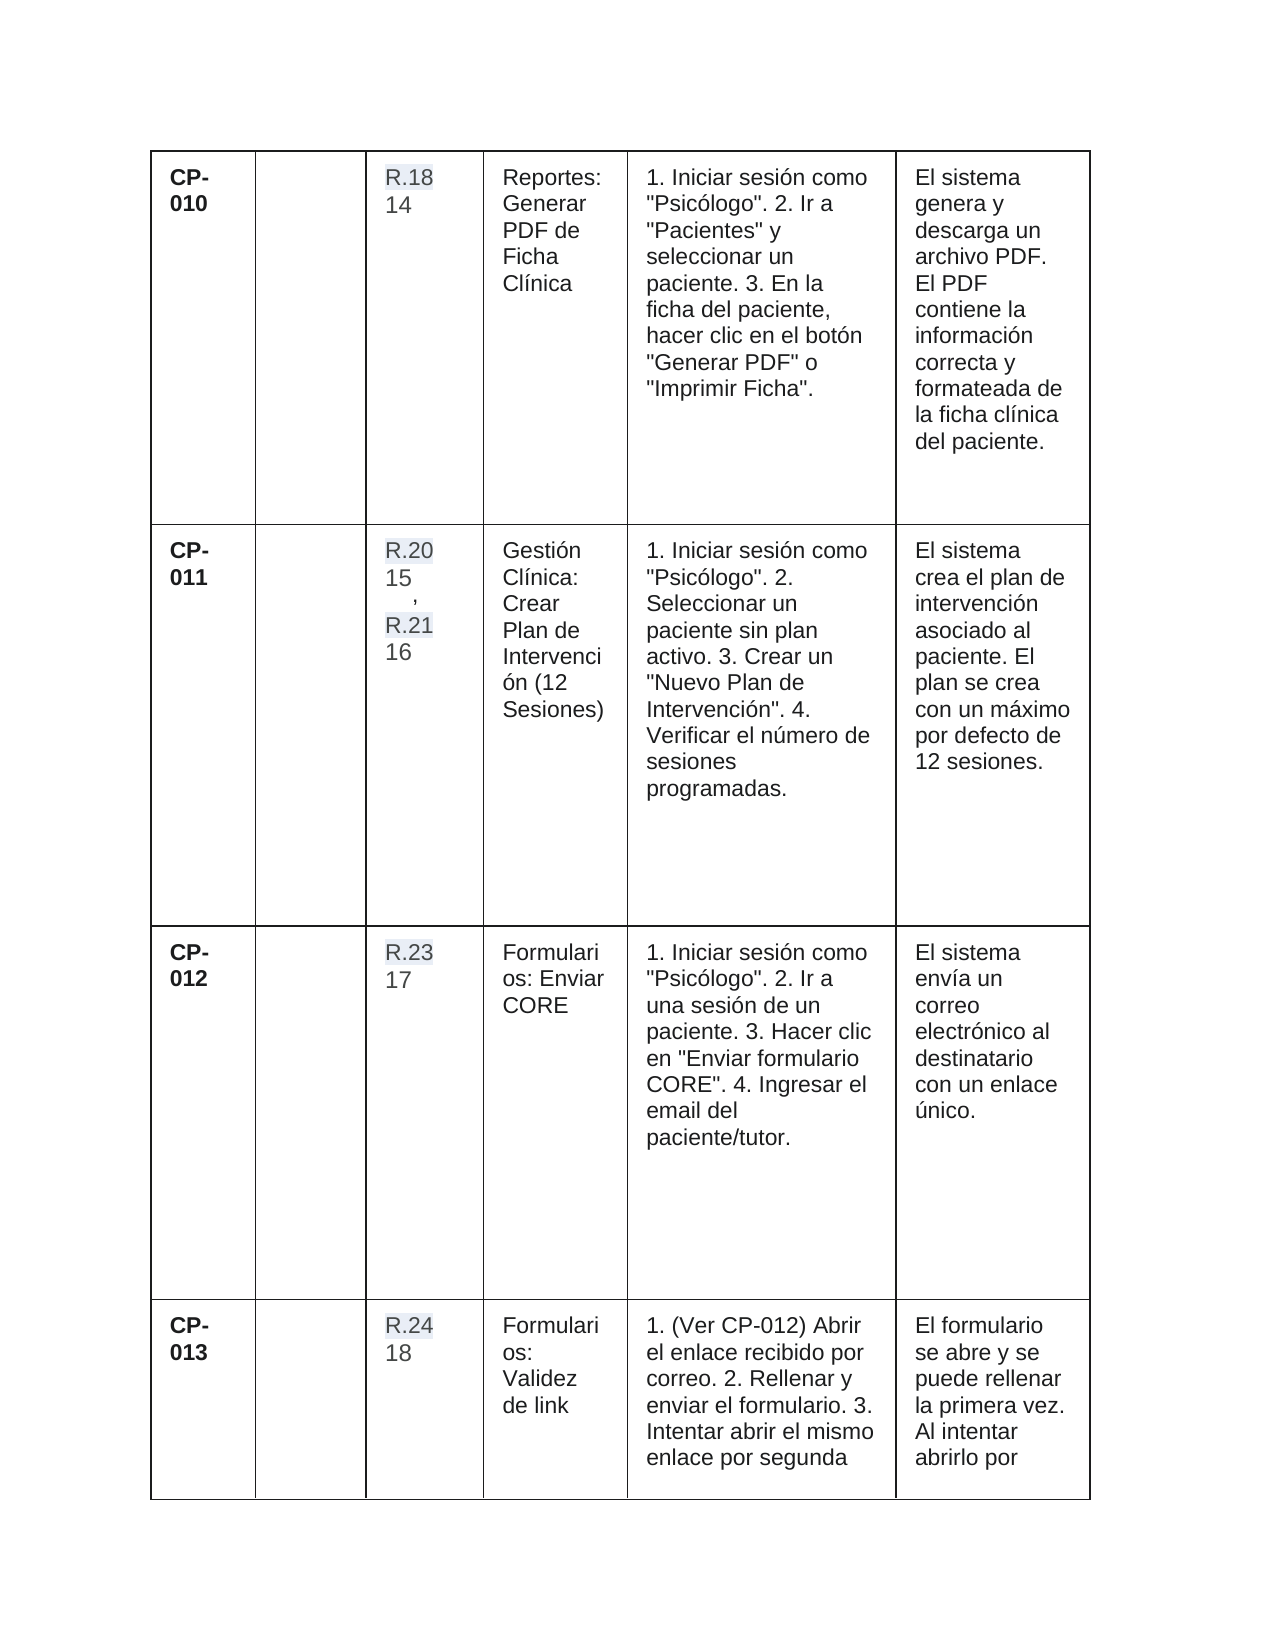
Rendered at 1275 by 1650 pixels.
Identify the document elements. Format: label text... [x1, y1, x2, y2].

table_cell 1. Iniciar sesión como "Psicólogo". 2. Ir a una sesión de un paciente. 3. Hacer clic en "Enviar formulario CORE". 4. Ingresar el email del paciente/tutor. [628, 927, 895, 1298]
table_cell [484, 1300, 627, 1498]
table_cell R.18 14 [367, 152, 483, 523]
table_cell [256, 1300, 365, 1498]
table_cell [897, 1300, 1089, 1498]
table_cell Reportes: Generar PDF de Ficha Clínica [484, 152, 627, 523]
table_cell CP-010 [152, 152, 255, 523]
table_cell El sistema crea el plan de intervención asociado al paciente. El plan se crea con un máximo por defecto de 12 sesiones. [897, 525, 1089, 925]
table_cell R.23 17 [367, 927, 483, 1298]
table_cell CP-012 [152, 927, 255, 1298]
table_cell [256, 525, 365, 925]
table_cell Formularios: Enviar CORE [484, 927, 627, 1298]
table_cell R.24 18 [367, 1300, 483, 1498]
table_cell [256, 927, 365, 1298]
table_cell R.20 15, R.21 16 [367, 525, 483, 925]
table_cell Gestión Clínica: Crear Plan de Intervención (12 Sesiones) [484, 525, 627, 925]
table_cell [256, 152, 365, 523]
table_cell 1. Iniciar sesión como "Psicólogo". 2. Seleccionar un paciente sin plan activo. 3. Crear un "Nuevo Plan de Intervención". 4. Verificar el número de sesiones programadas. [628, 525, 895, 925]
table_cell 1. Iniciar sesión como "Psicólogo". 2. Ir a "Pacientes" y seleccionar un paciente. 3. En la ficha del paciente, hacer clic en el botón "Generar PDF" o "Imprimir Ficha". [628, 152, 895, 523]
table_cell CP-011 [152, 525, 255, 925]
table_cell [628, 1300, 895, 1498]
table_cell El sistema genera y descarga un archivo PDF. El PDF contiene la información correcta y formateada de la ficha clínica del paciente. [897, 152, 1089, 523]
table_cell CP-013 [152, 1300, 255, 1498]
table_cell El sistema envía un correo electrónico al destinatario con un enlace único. [897, 927, 1089, 1298]
